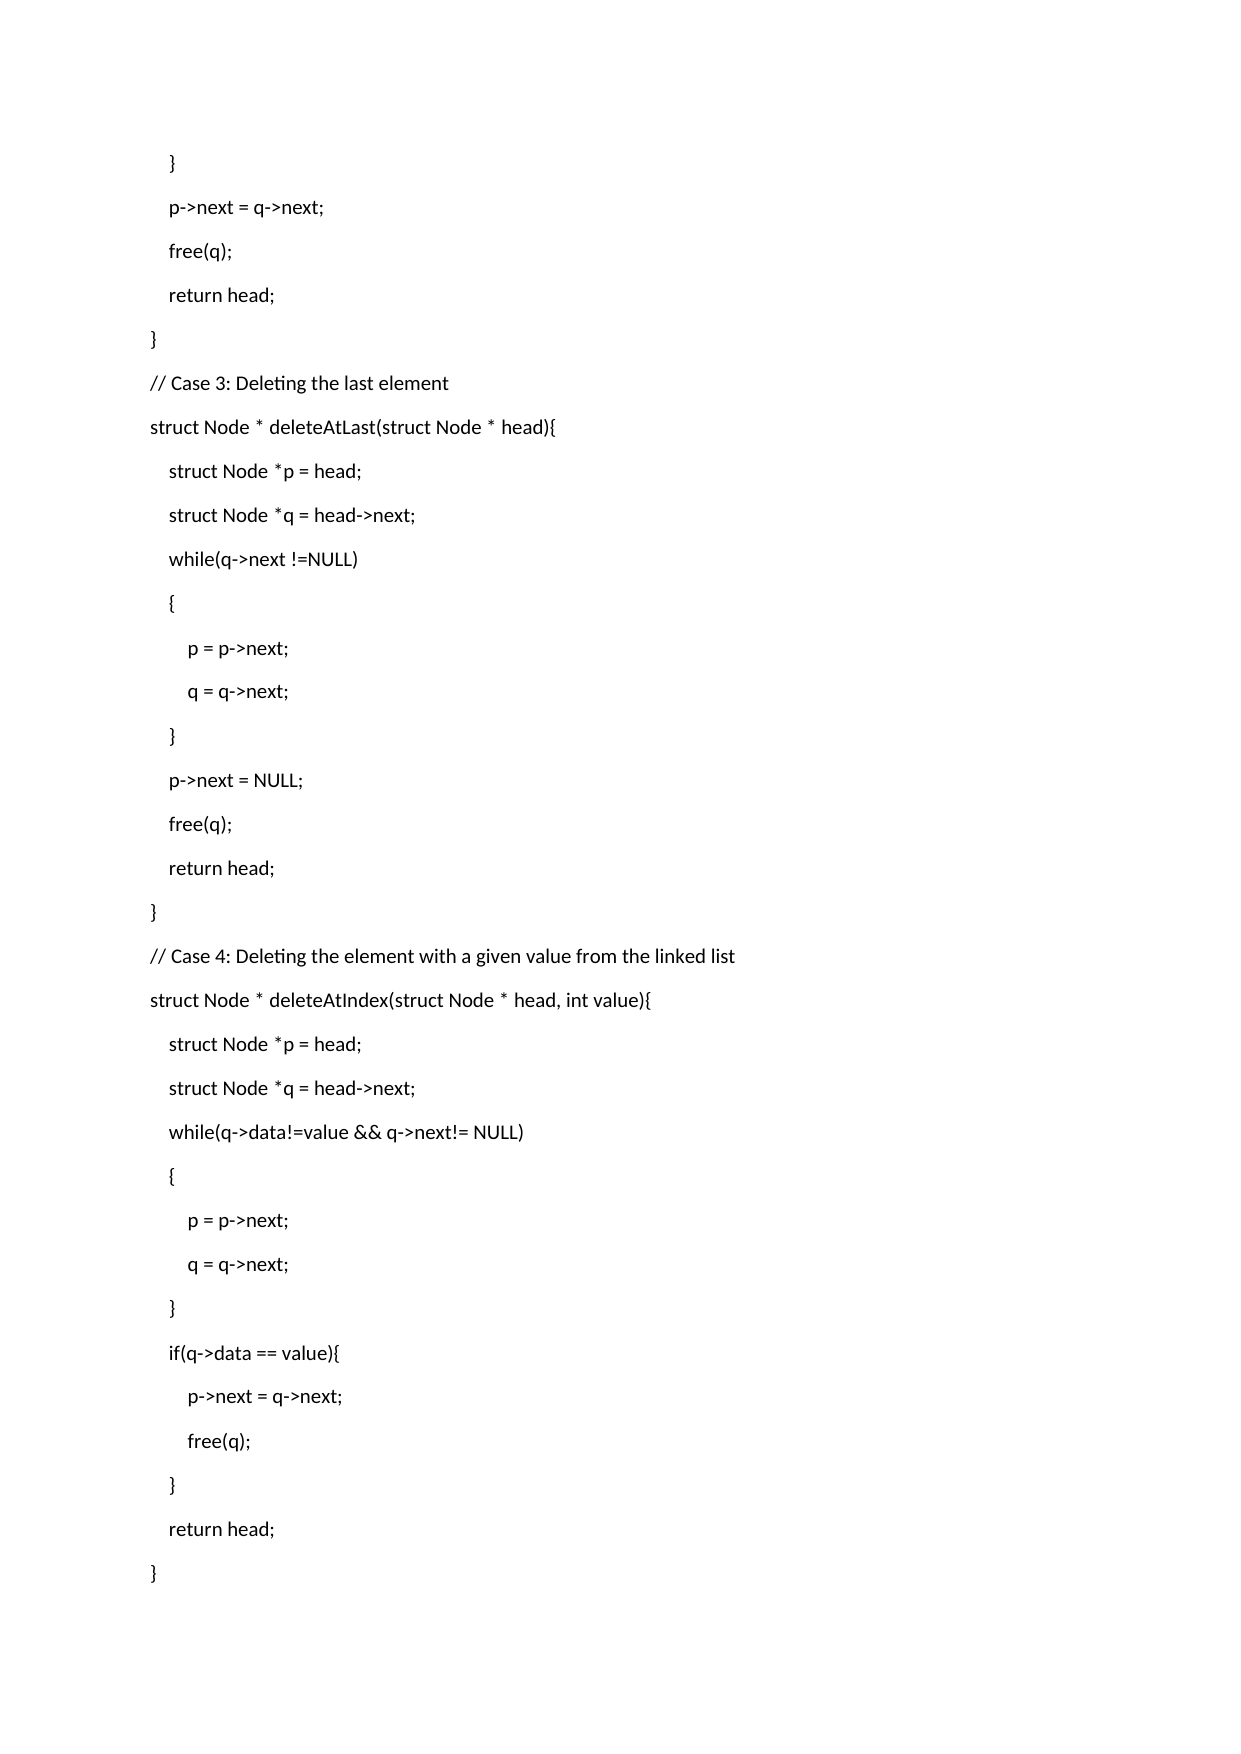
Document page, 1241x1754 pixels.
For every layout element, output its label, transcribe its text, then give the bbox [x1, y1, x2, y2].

text p = p->next; [150, 1207, 1090, 1233]
text return head; [150, 282, 1090, 308]
text } [150, 326, 1090, 352]
text p = p->next; [150, 635, 1090, 660]
text struct Node * deleteAtLast(struct Node * head){ [150, 414, 1090, 440]
text free(q); [150, 238, 1090, 263]
text { [150, 591, 1090, 616]
text p->next = NULL; [150, 767, 1090, 792]
text p->next = q->next; [150, 194, 1090, 219]
text { [150, 1163, 1090, 1189]
text while(q->data!=value && q->next!= NULL) [150, 1119, 1090, 1145]
text q = q->next; [150, 1252, 1090, 1277]
text return head; [150, 1516, 1090, 1541]
text } [150, 899, 1090, 924]
text struct Node *q = head->next; [150, 1075, 1090, 1101]
text struct Node *p = head; [150, 458, 1090, 484]
text q = q->next; [150, 679, 1090, 704]
text return head; [150, 855, 1090, 880]
text struct Node *q = head->next; [150, 502, 1090, 528]
text free(q); [150, 1428, 1090, 1453]
text } [150, 1472, 1090, 1497]
text if(q->data == value){ [150, 1340, 1090, 1365]
text p->next = q->next; [150, 1384, 1090, 1409]
text } [150, 1296, 1090, 1321]
text struct Node *p = head; [150, 1031, 1090, 1057]
text // Case 3: Deleting the last element [150, 370, 1090, 396]
text free(q); [150, 811, 1090, 836]
text } [150, 723, 1090, 748]
text } [150, 1560, 1090, 1585]
text // Case 4: Deleting the element with a given value from the linked list [150, 943, 1090, 968]
text while(q->next !=NULL) [150, 547, 1090, 572]
text struct Node * deleteAtIndex(struct Node * head, int value){ [150, 987, 1090, 1013]
text } [150, 150, 1090, 175]
